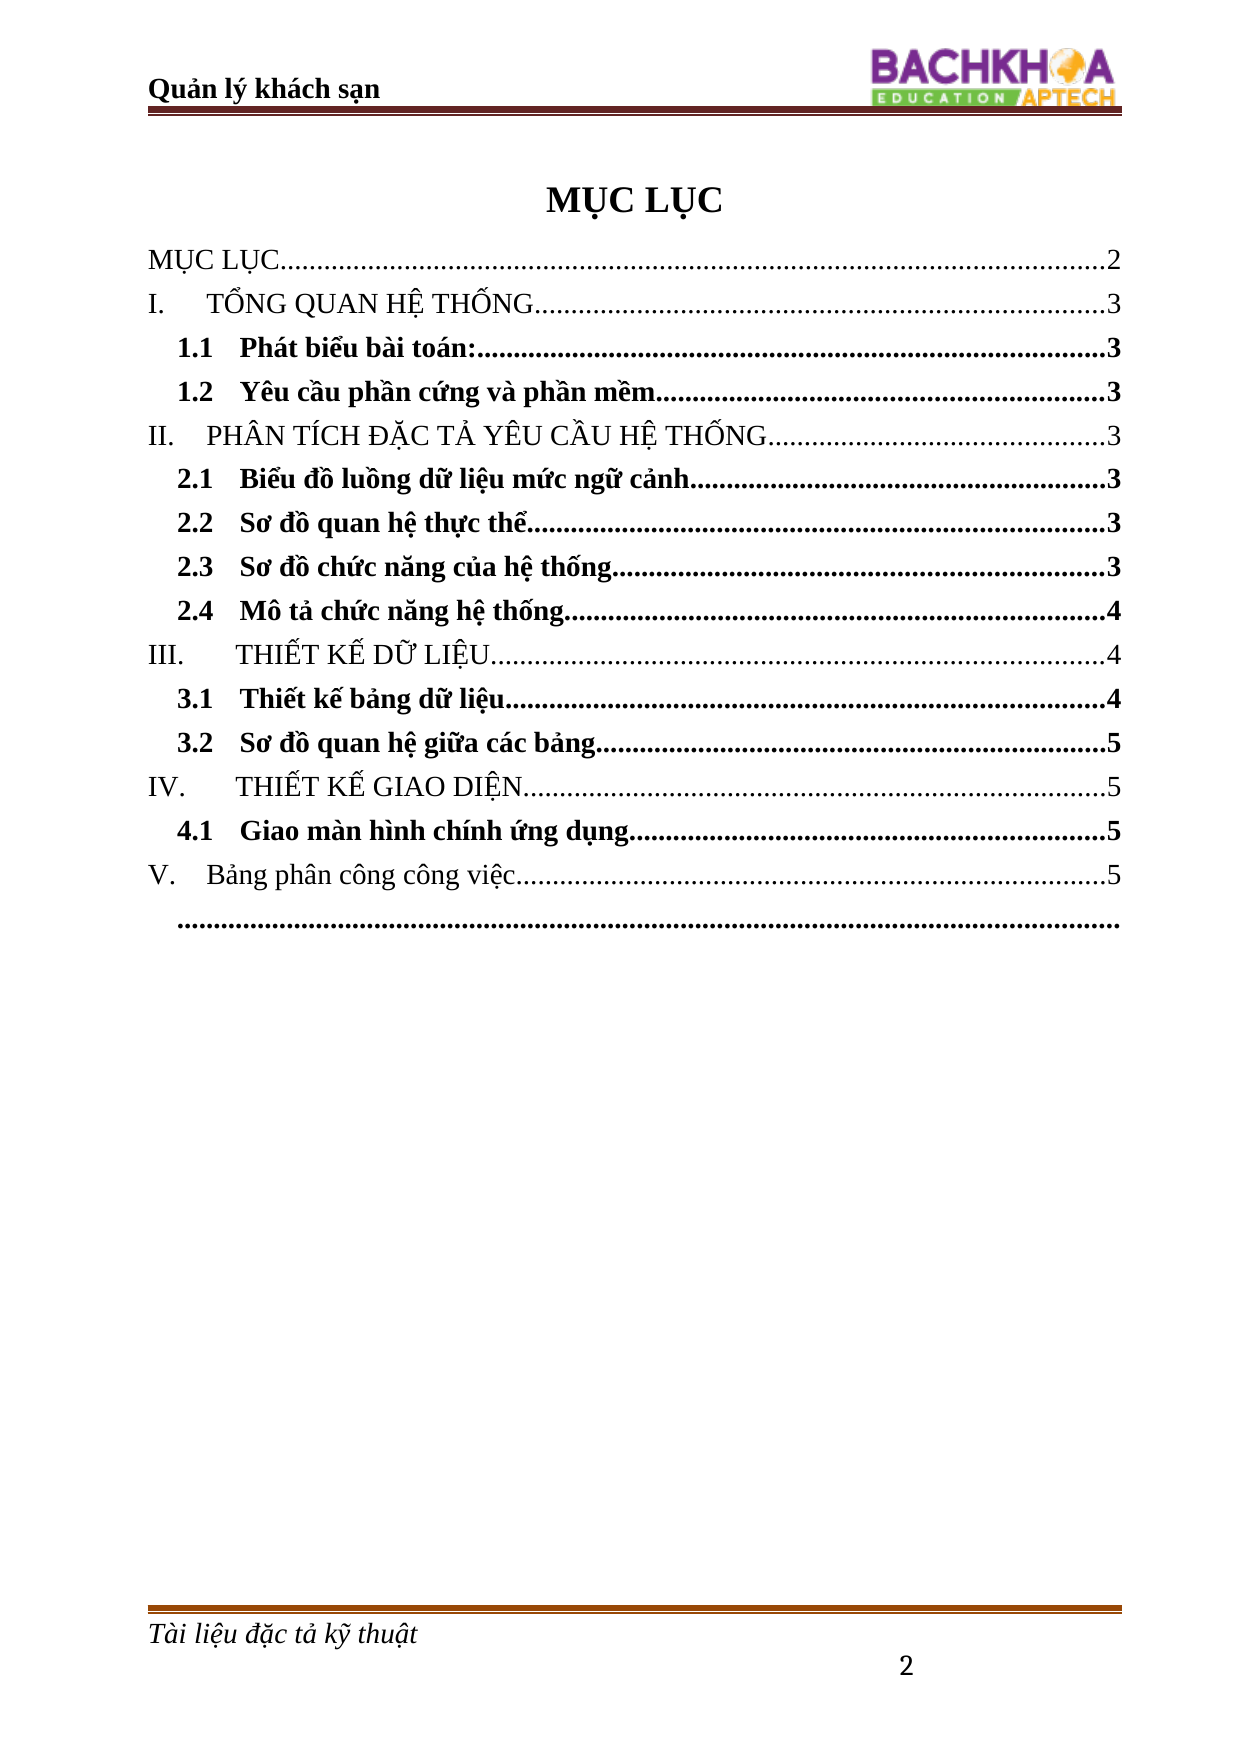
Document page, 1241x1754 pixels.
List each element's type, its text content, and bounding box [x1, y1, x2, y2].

picture [868, 47, 1120, 106]
subtitle MỤC LỤC [148, 177, 1122, 220]
